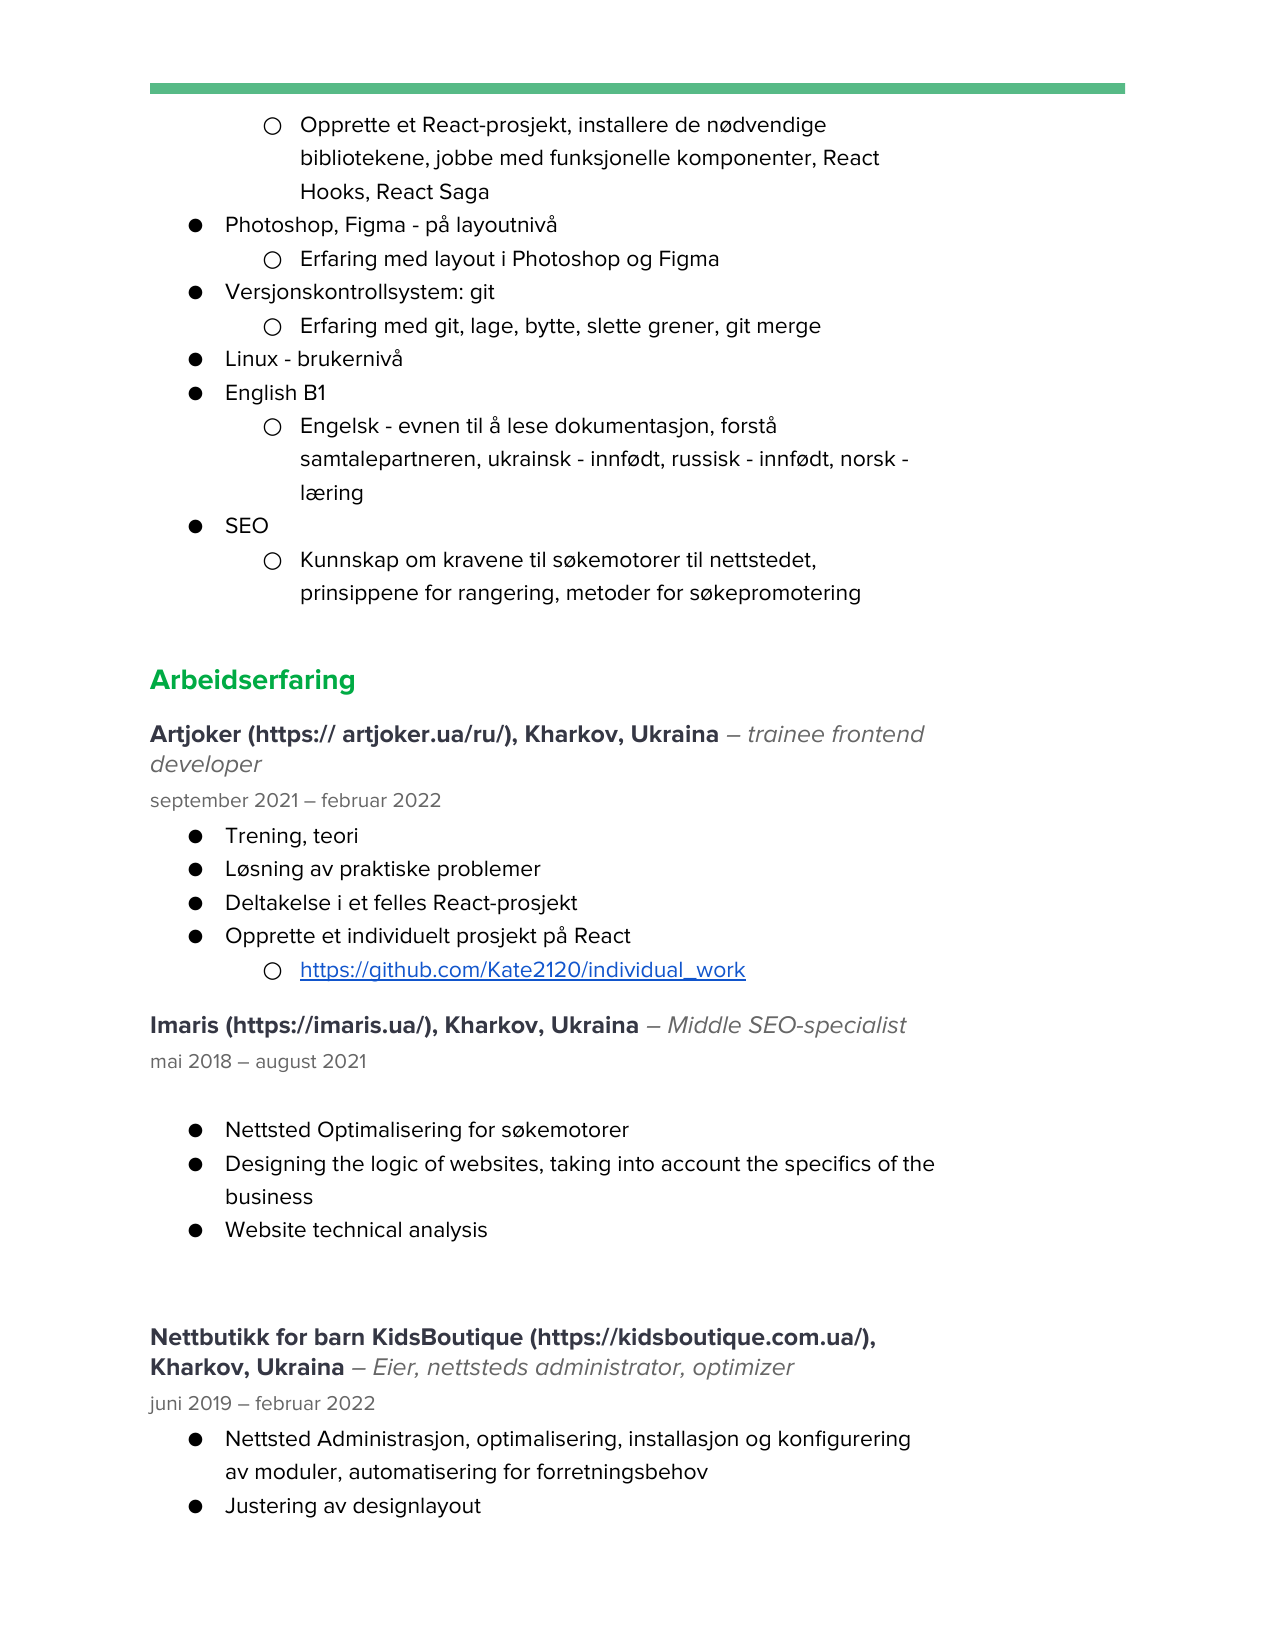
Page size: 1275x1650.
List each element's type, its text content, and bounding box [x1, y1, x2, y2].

list Designing the logic of websites, taking into account the specifics of the business [187, 1150, 937, 1211]
list Versjonskontrollsystem: git [187, 278, 937, 306]
list Opprette et individuelt prosjekt på React [187, 922, 937, 950]
text mai 2018 – august 2021 [150, 1049, 937, 1074]
list Erfaring med layout i Photoshop og Figma [262, 245, 937, 273]
list Deltakelse i et felles React-prosjekt [187, 889, 937, 917]
list Photoshop, Figma - på layoutnivå [187, 212, 937, 239]
subtitle Arbeidserfaring [150, 663, 937, 698]
list https://github.com/Kate2120/individual_work [262, 956, 937, 984]
list Nettsted Optimalisering for søkemotorer [187, 1116, 937, 1144]
list SEO [187, 513, 937, 541]
picture [150, 83, 1125, 94]
list Kunnskap om kravene til søkemotorer til nettstedet, prinsippene for rangering, metoder for søkepromotering [262, 546, 937, 607]
list Linux - brukernivå [187, 345, 937, 373]
list Trening, teori [187, 822, 937, 850]
list Opprette et React-prosjekt, installere de nødvendige bibliotekene, jobbe med funksjonelle komponenter, React Hooks, React Saga [262, 111, 937, 206]
list Erfaring med git, lage, bytte, slette grener, git merge [262, 312, 937, 340]
subtitle Nettbutikk for barn KidsBoutique (https://kidsboutique.com.ua/), Kharkov, Ukraina – Eier, nettsteds administrator, optimizer [150, 1322, 937, 1383]
list Nettsted Administrasjon, optimalisering, installasjon og konfigurering av moduler, automatisering for forretningsbehov [187, 1425, 937, 1487]
subtitle Artjoker (https:// artjoker.ua/ru/), Kharkov, Ukraina – trainee frontend developer [150, 719, 937, 780]
list Engelsk - evnen til å lese dokumentasjon, forstå samtalepartneren, ukrainsk - innfødt, russisk - innfødt, norsk - læring [262, 412, 937, 507]
text september 2021 – februar 2022 [150, 788, 937, 814]
subtitle Imaris (https://imaris.ua/), Kharkov, Ukraina – Middle SEO-specialist [150, 1010, 937, 1041]
list Website technical analysis [187, 1217, 937, 1245]
list Løsning av praktiske problemer [187, 856, 937, 883]
list English B1 [187, 379, 937, 407]
list Justering av designlayout [187, 1492, 937, 1520]
text juni 2019 – februar 2022 [150, 1391, 937, 1417]
